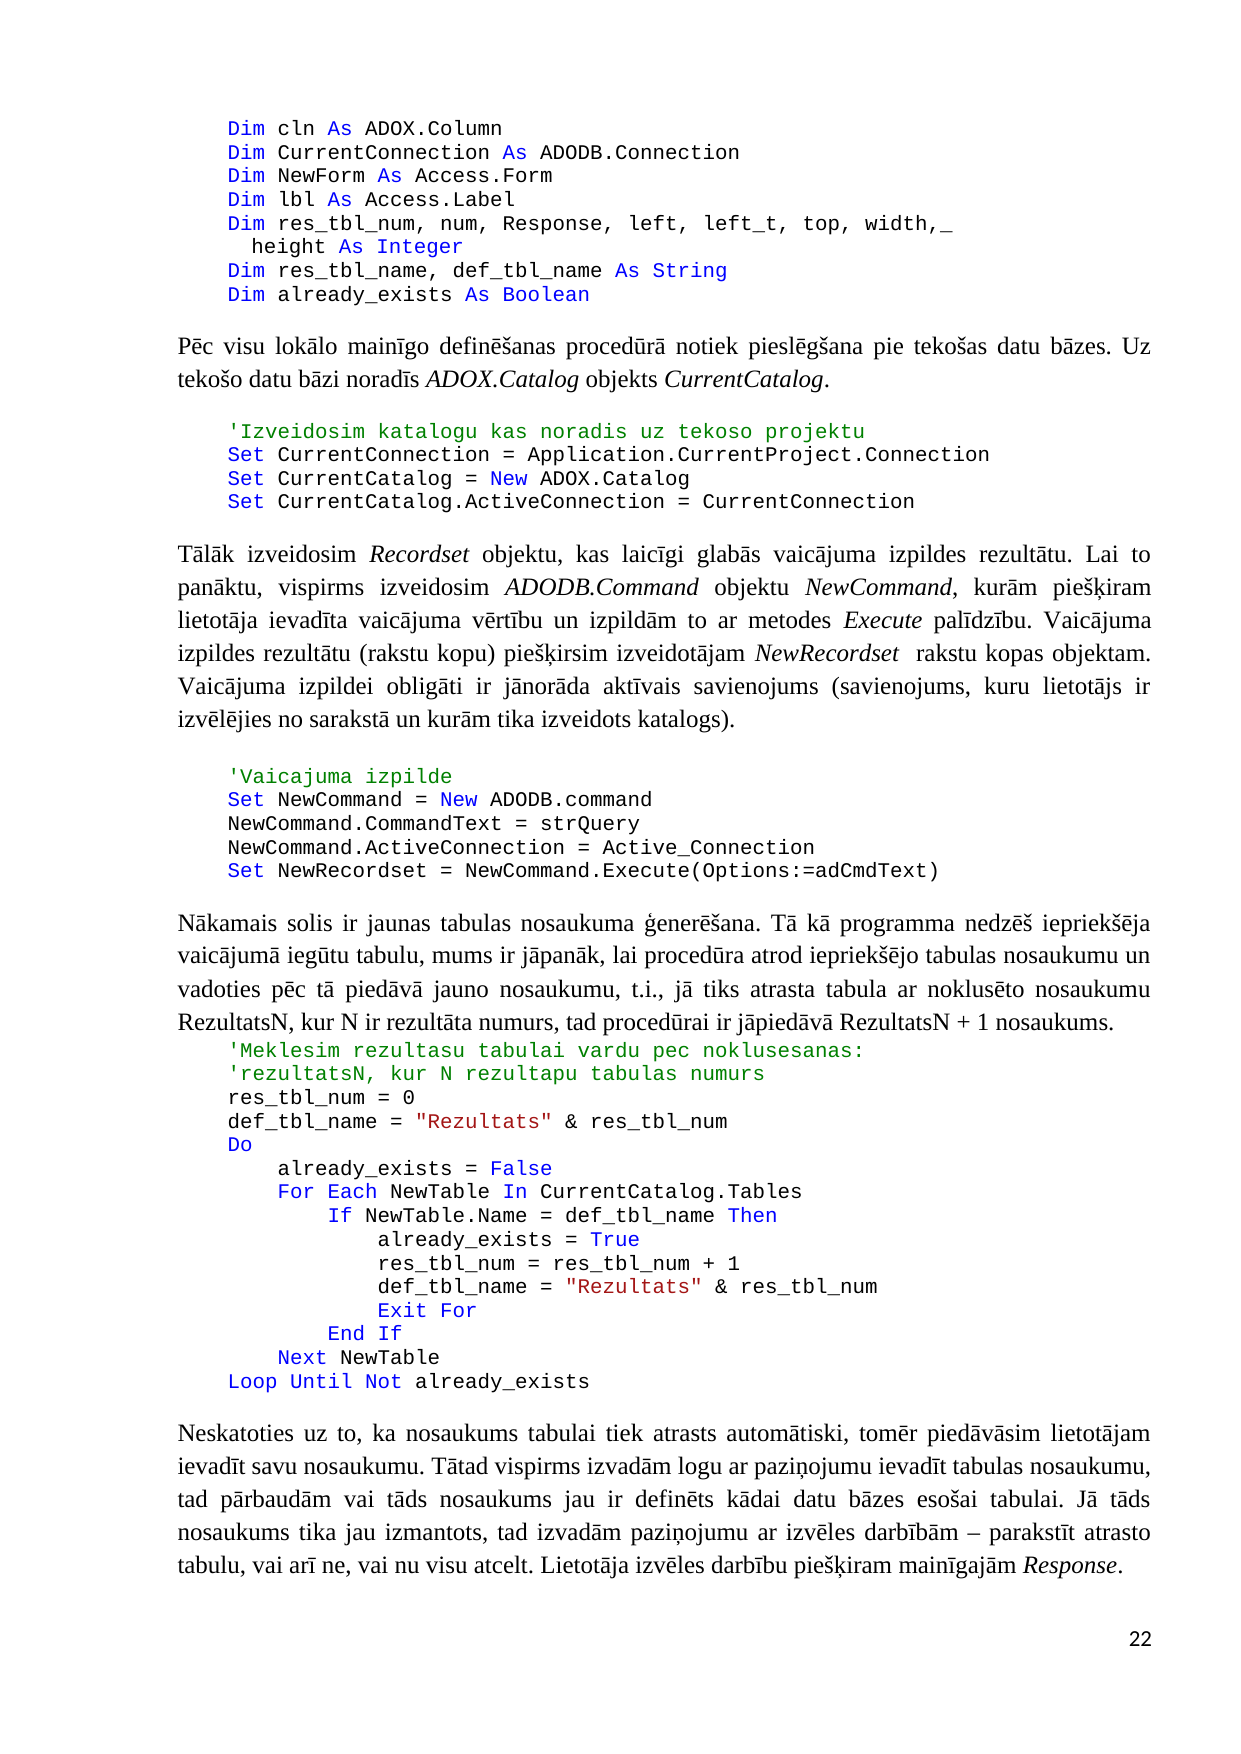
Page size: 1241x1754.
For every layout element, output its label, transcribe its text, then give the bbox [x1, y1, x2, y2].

text Set NewRecordset = NewCommand.Execute(Options:=adCmdText) [177, 860, 1152, 884]
text height As Integer [177, 236, 1152, 260]
text Exit For [177, 1300, 1152, 1323]
text Do [177, 1134, 1152, 1158]
text Dim cln As ADOX.Column [177, 118, 1152, 142]
text 'Meklesim rezultasu tabulai vardu pec noklusesanas: [177, 1040, 1152, 1063]
text Pēc visu lokālo mainīgo definēšanas procedūrā notiek pieslēgšana pie tekošas datu bāzes. Uz tekošo datu bāzi noradīs ADOX.Catalog objekts CurrentCatalog. [177, 331, 1152, 393]
text Set CurrentCatalog.ActiveConnection = CurrentConnection [177, 492, 1152, 515]
text If NewTable.Name = def_tbl_name Then [177, 1205, 1152, 1229]
text Set NewCommand = New ADODB.command [177, 789, 1152, 813]
text def_tbl_name = "Rezultats" & res_tbl_num [177, 1276, 1152, 1300]
text Tālāk izveidosim Recordset objektu, kas laicīgi glabās vaicājuma izpildes rezultātu. Lai to panāktu, vispirms izveidosim ADODB.Command objektu NewCommand, kurām piešķiram lietotāja ievadīta vaicājuma vērtību un izpildām to ar metodes Execute palīdzību. Vaicājuma izpildes rezultātu (rakstu kopu) piešķirsim izveidotājam NewRecordset rakstu kopas objektam. Vaicājuma izpildei obligāti ir jānorāda aktīvais savienojums (savienojums, kuru lietotājs ir izvēlējies no sarakstā un kurām tika izveidots katalogs). [177, 539, 1152, 733]
text Next NewTable [177, 1347, 1152, 1371]
text already_exists = False [177, 1158, 1152, 1182]
text Nākamais solis ir jaunas tabulas nosaukuma ģenerēšana. Tā kā programma nedzēš iepriekšēja vaicājumā iegūtu tabulu, mums ir jāpanāk, lai procedūra atrod iepriekšējo tabulas nosaukumu un vadoties pēc tā piedāvā jauno nosaukumu, t.i., jā tiks atrasta tabula ar noklusēto nosaukumu RezultatsN, kur N ir rezultāta numurs, tad procedūrai ir jāpiedāvā RezultatsN + 1 nosaukums. [177, 908, 1152, 1035]
text 'Izveidosim katalogu kas noradis uz tekoso projektu [177, 421, 1152, 444]
text 'Vaicajuma izpilde [177, 766, 1152, 789]
text Neskatoties uz to, ka nosaukums tabulai tiek atrasts automātiski, tomēr piedāvāsim lietotājam ievadīt savu nosaukumu. Tātad vispirms izvadām logu ar paziņojumu ievadīt tabulas nosaukumu, tad pārbaudām vai tāds nosaukums jau ir definēts kādai datu bāzes esošai tabulai. Jā tāds nosaukums tika jau izmantots, tad izvadām paziņojumu ar izvēles darbībām – parakstīt atrasto tabulu, vai arī ne, vai nu visu atcelt. Lietotāja izvēles darbību piešķiram mainīgajām Response. [177, 1418, 1152, 1579]
text Dim CurrentConnection As ADODB.Connection [177, 142, 1152, 165]
text For Each NewTable In CurrentCatalog.Tables [177, 1182, 1152, 1205]
text def_tbl_name = "Rezultats" & res_tbl_num [177, 1111, 1152, 1134]
text NewCommand.ActiveConnection = Active_Connection [177, 837, 1152, 860]
text Set CurrentCatalog = New ADOX.Catalog [177, 468, 1152, 492]
text Dim lbl As Access.Label [177, 189, 1152, 213]
text Dim res_tbl_num, num, Response, left, left_t, top, width,_ [177, 213, 1152, 236]
text Dim already_exists As Boolean [177, 284, 1152, 307]
text NewCommand.CommandText = strQuery [177, 813, 1152, 837]
text 'rezultatsN, kur N rezultaрu tabulas numurs [177, 1063, 1152, 1087]
text already_exists = True [177, 1229, 1152, 1252]
text Dim NewForm As Access.Form [177, 165, 1152, 189]
text Dim res_tbl_name, def_tbl_name As String [177, 260, 1152, 284]
text Loop Until Not already_exists [177, 1371, 1152, 1394]
text res_tbl_num = res_tbl_num + 1 [177, 1252, 1152, 1276]
text res_tbl_num = 0 [177, 1087, 1152, 1111]
text Set CurrentConnection = Application.CurrentProject.Connection [177, 444, 1152, 468]
text End If [177, 1323, 1152, 1347]
